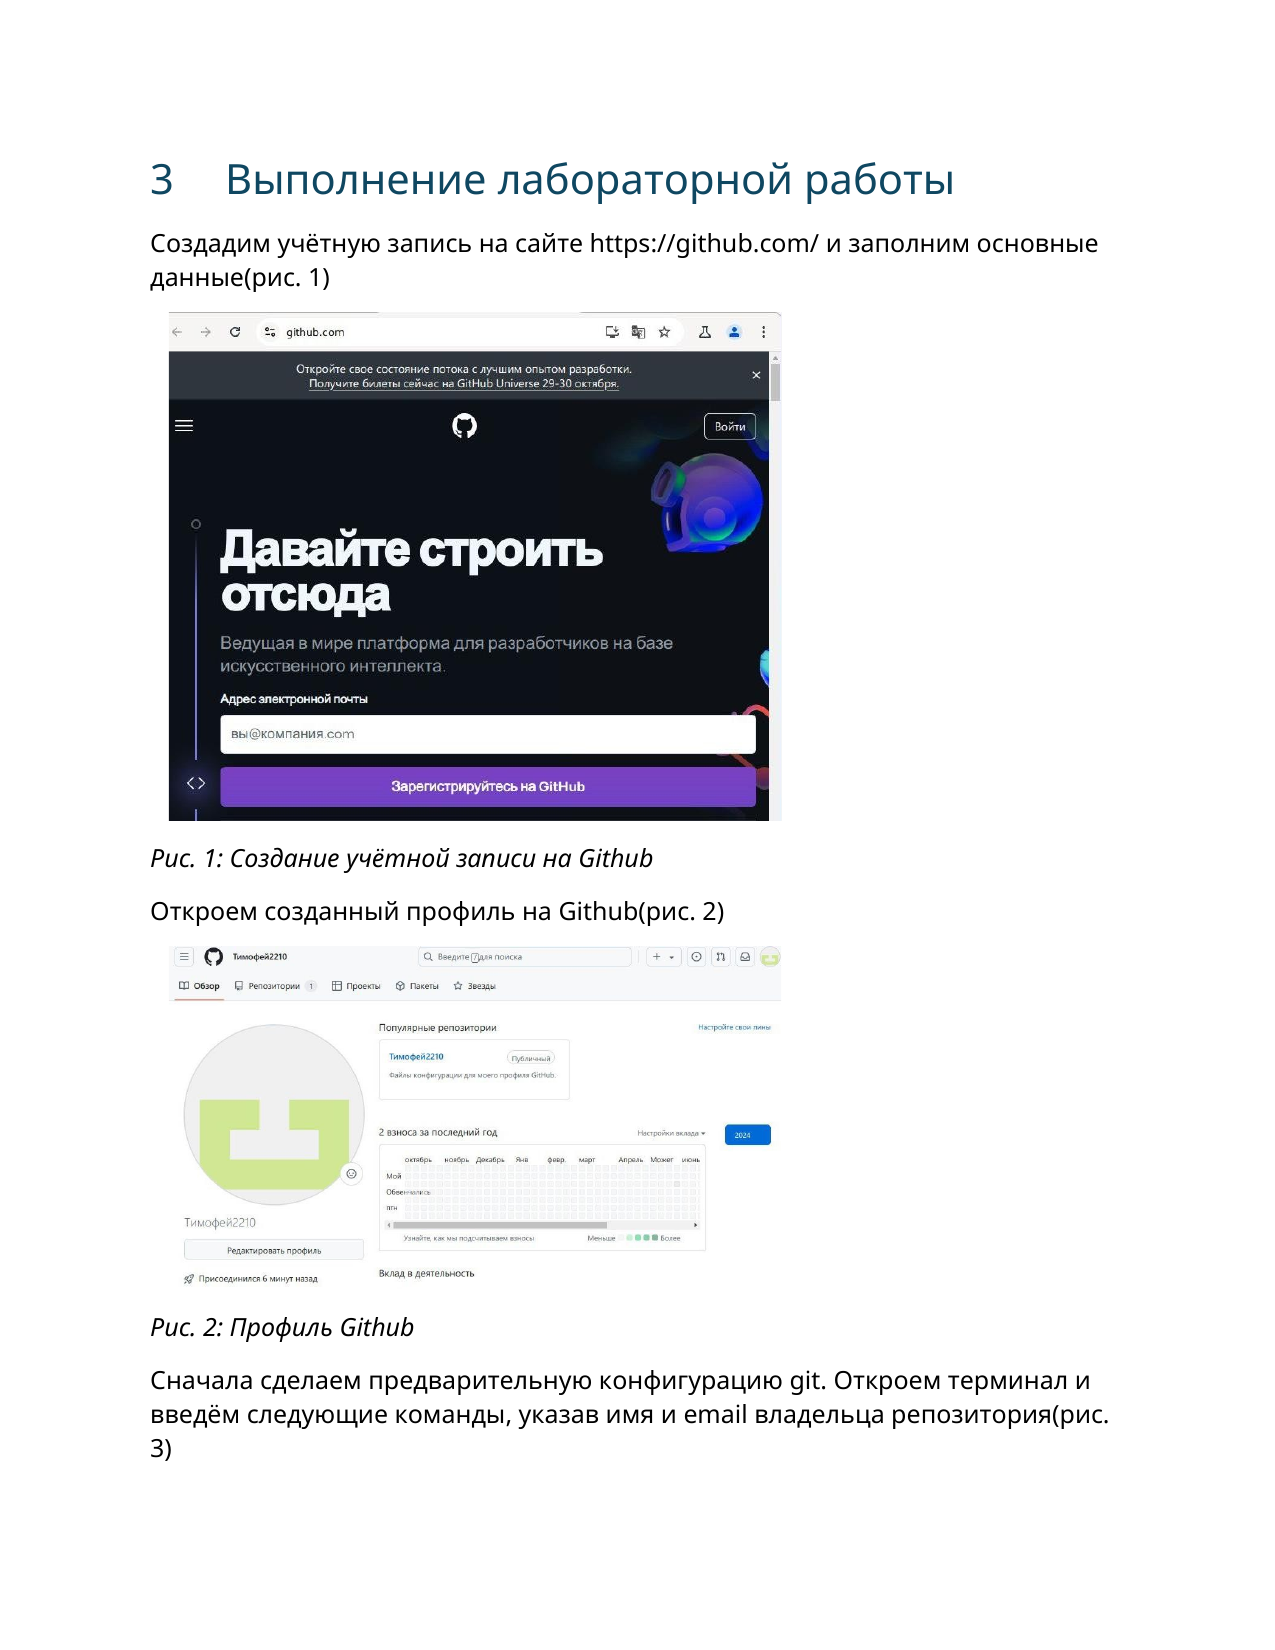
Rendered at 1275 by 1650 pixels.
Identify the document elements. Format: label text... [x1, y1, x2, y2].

text Откроем созданный профиль на Github(рис. 2) [150, 894, 1125, 928]
picture [168, 946, 782, 1289]
text Рис. 2: Профиль Github [150, 1310, 1125, 1344]
text Создадим учётную запись на сайте https://github.com/ и заполним основные данные(рис. 1) [150, 226, 1125, 294]
subtitle 3 Выполнение лабораторной работы [150, 150, 1125, 207]
text Сначала сделаем предварительную конфигурацию git. Откроем терминал и введём следующие команды, указав имя и email владельца репозитория(рис. 3) [150, 1362, 1125, 1465]
picture [168, 312, 782, 821]
text Рис. 1: Создание учётной записи на Github [150, 841, 1125, 875]
